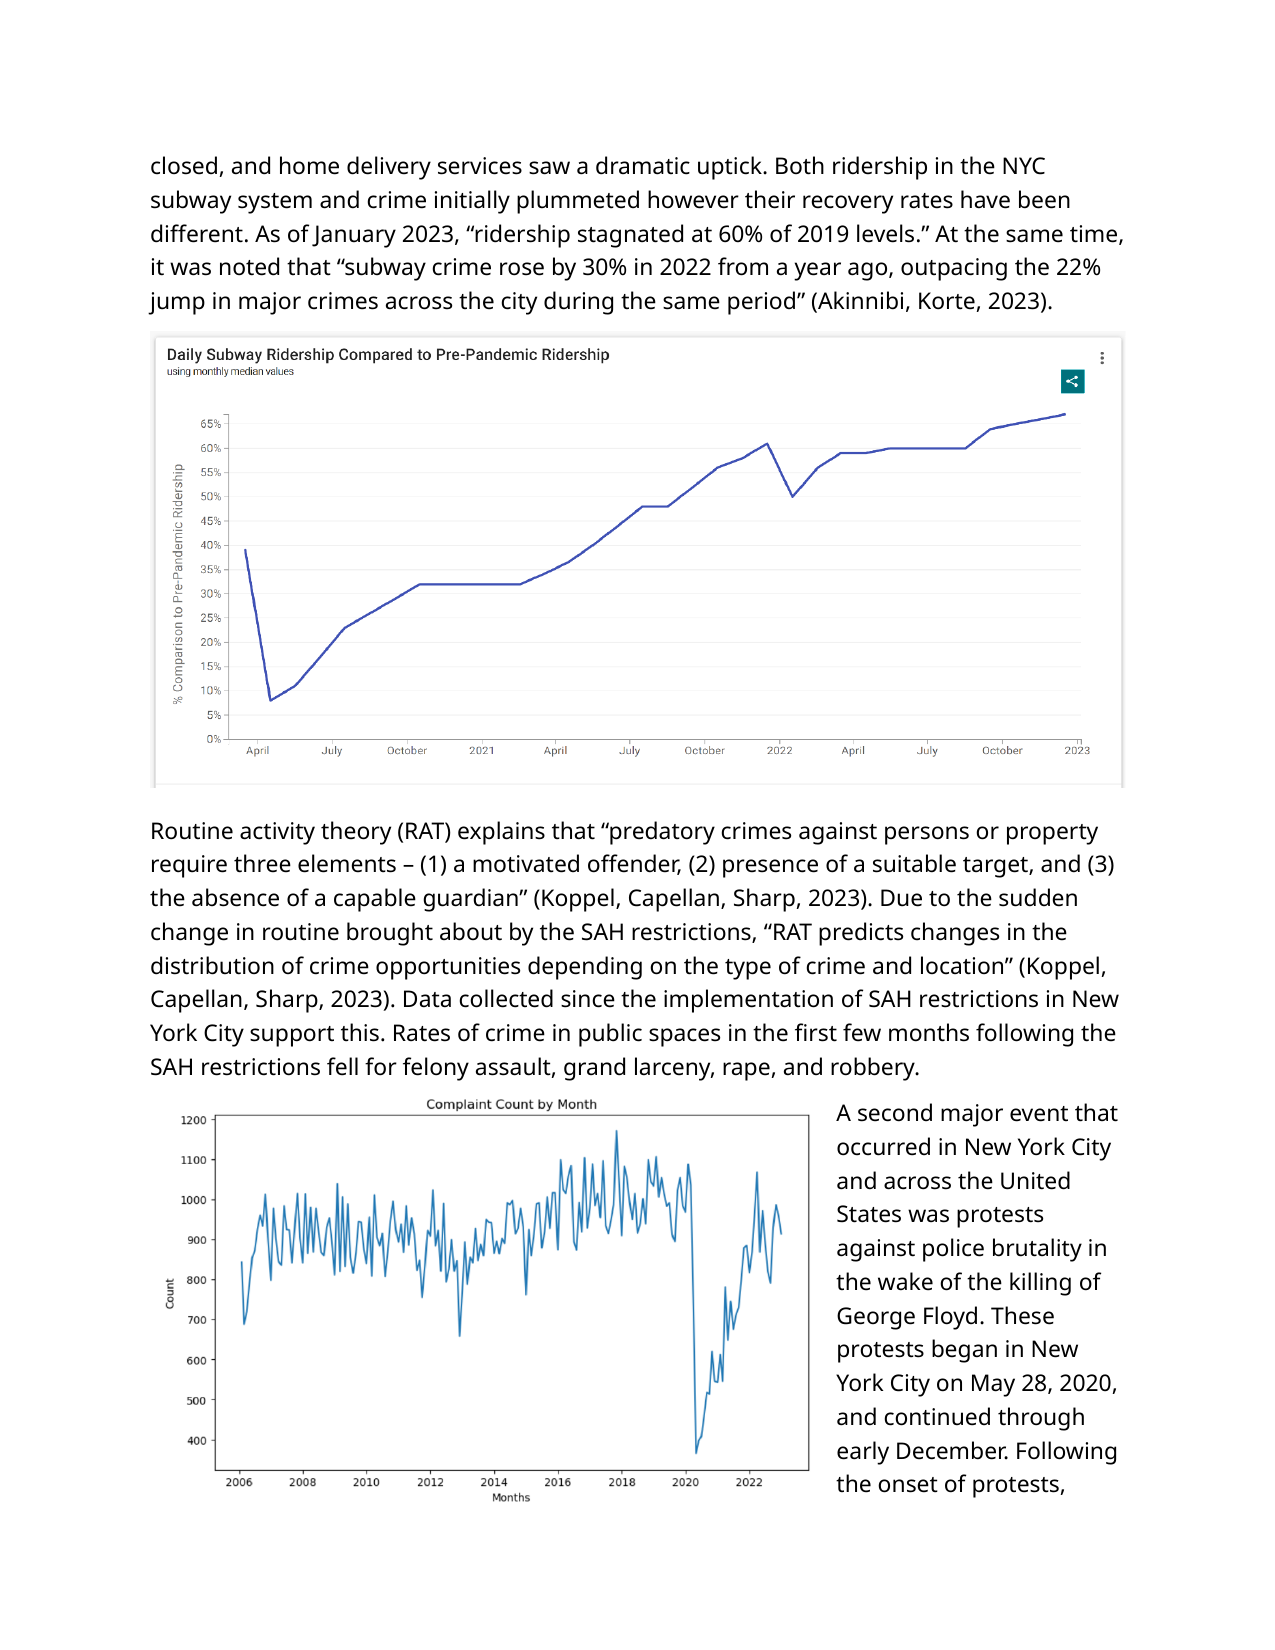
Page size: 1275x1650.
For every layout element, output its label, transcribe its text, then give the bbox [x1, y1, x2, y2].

text Routine activity theory (RAT) explains that “predatory crimes against persons or property require three elements – (1) a motivated offender, (2) presence of a suitable target, and (3) the absence of a capable guardian” (Koppel, Capellan, Sharp, 2023). Due to the sudden change in routine brought about by the SAH restrictions, “RAT predicts changes in the distribution of crime opportunities depending on the type of crime and location” (Koppel, Capellan, Sharp, 2023). Data collected since the implementation of SAH restrictions in New York City support this. Rates of crime in public spaces in the first few months following the SAH restrictions fell for felony assault, grand larceny, rape, and robbery. [150, 815, 1125, 1082]
picture [150, 331, 1125, 788]
picture [150, 1096, 818, 1506]
